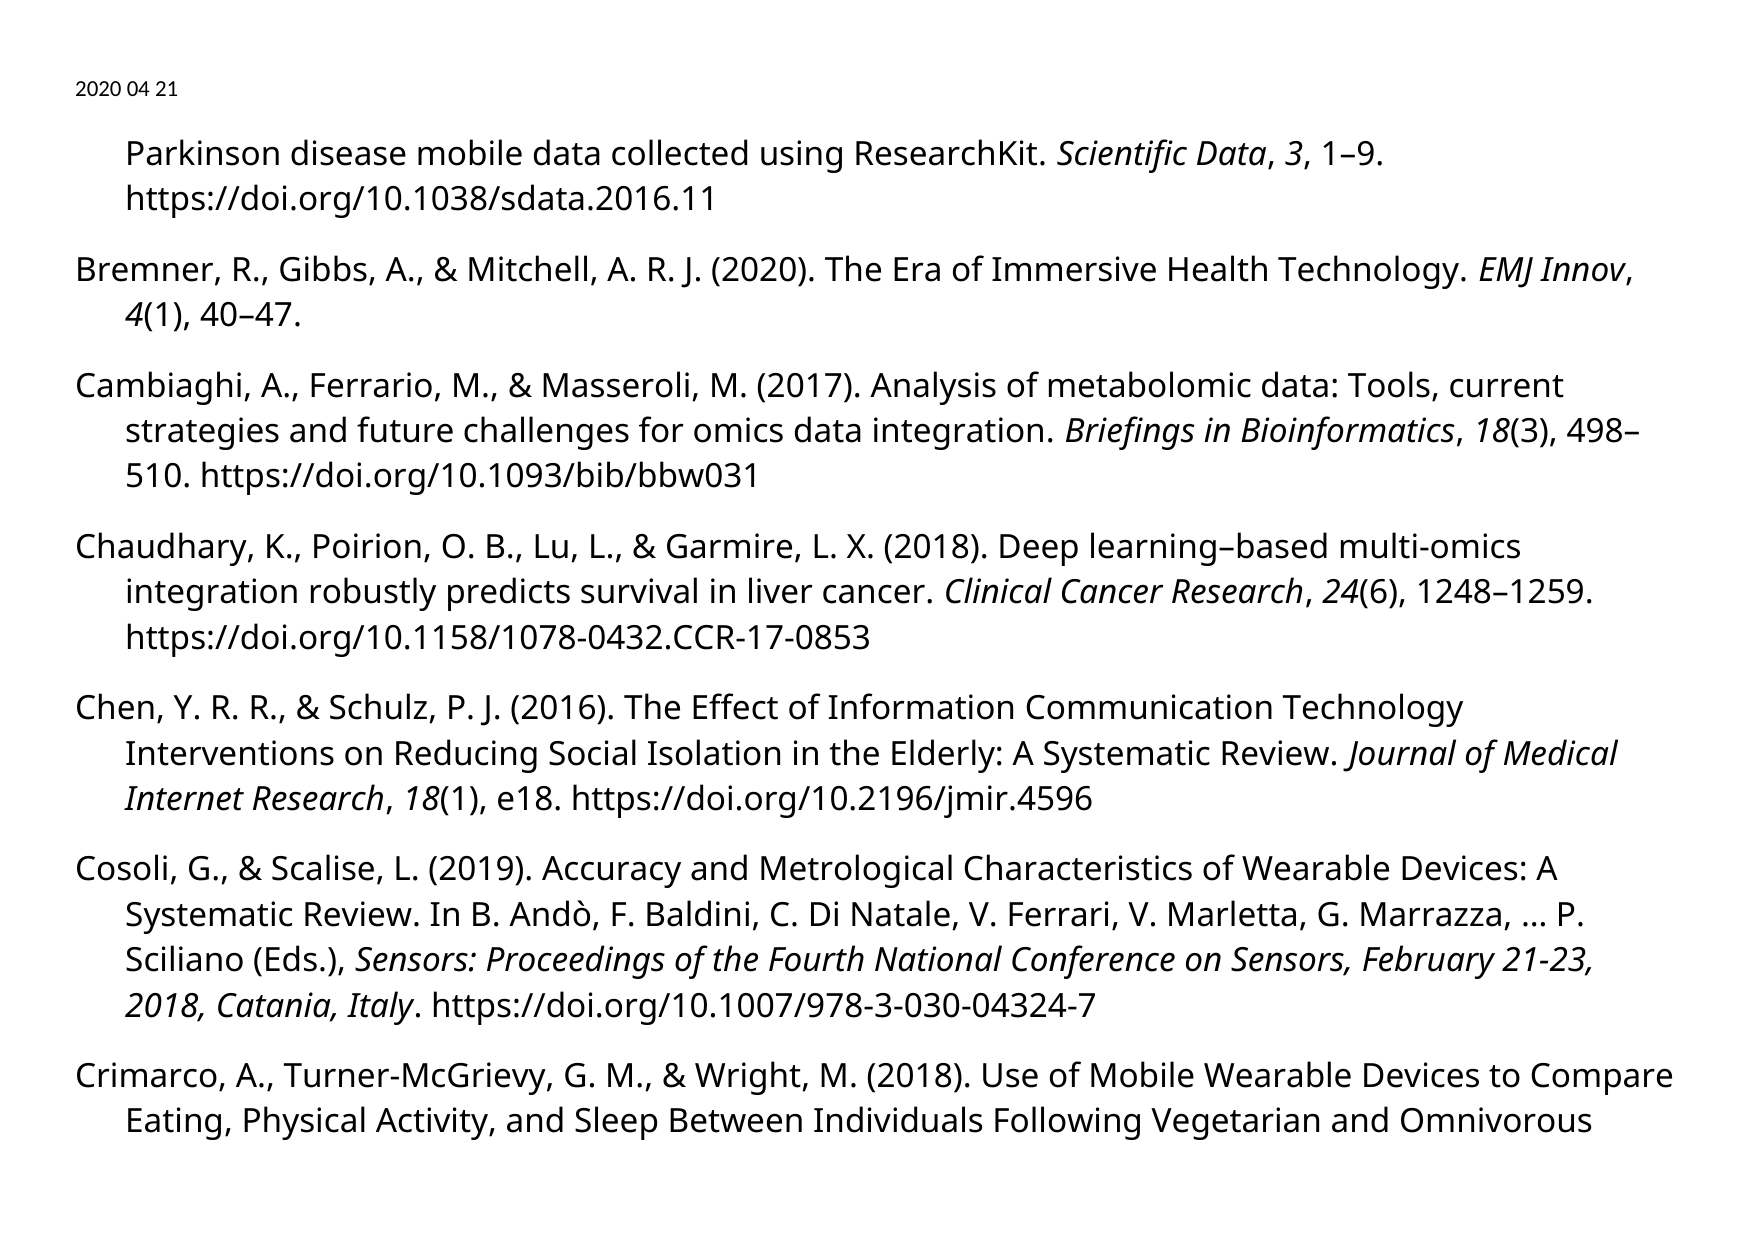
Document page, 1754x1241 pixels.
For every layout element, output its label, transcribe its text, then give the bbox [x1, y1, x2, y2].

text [75, 130, 1679, 221]
text Cambiaghi, A., Ferrario, M., & Masseroli, M. (2017). Analysis of metabolomic data: Tools, current strategies and future challenges for omics data integration. Briefings in Bioinformatics, 18(3), 498–510. https://doi.org/10.1093/bib/bbw031 [75, 361, 1679, 498]
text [75, 1052, 1679, 1143]
text Chaudhary, K., Poirion, O. B., Lu, L., & Garmire, L. X. (2018). Deep learning–based multi-omics integration robustly predicts survival in liver cancer. Clinical Cancer Research, 24(6), 1248–1259. https://doi.org/10.1158/1078-0432.CCR-17-0853 [75, 523, 1679, 659]
text Cosoli, G., & Scalise, L. (2019). Accuracy and Metrological Characteristics of Wearable Devices: A Systematic Review. In B. Andò, F. Baldini, C. Di Natale, V. Ferrari, V. Marletta, G. Marrazza, … P. Sciliano (Eds.), Sensors: Proceedings of the Fourth National Conference on Sensors, February 21-23, 2018, Catania, Italy. https://doi.org/10.1007/978-3-030-04324-7 [75, 845, 1679, 1027]
text Chen, Y. R. R., & Schulz, P. J. (2016). The Effect of Information Communication Technology Interventions on Reducing Social Isolation in the Elderly: A Systematic Review. Journal of Medical Internet Research, 18(1), e18. https://doi.org/10.2196/jmir.4596 [75, 684, 1679, 820]
text Bremner, R., Gibbs, A., & Mitchell, A. R. J. (2020). The Era of Immersive Health Technology. EMJ Innov, 4(1), 40–47. [75, 246, 1679, 336]
